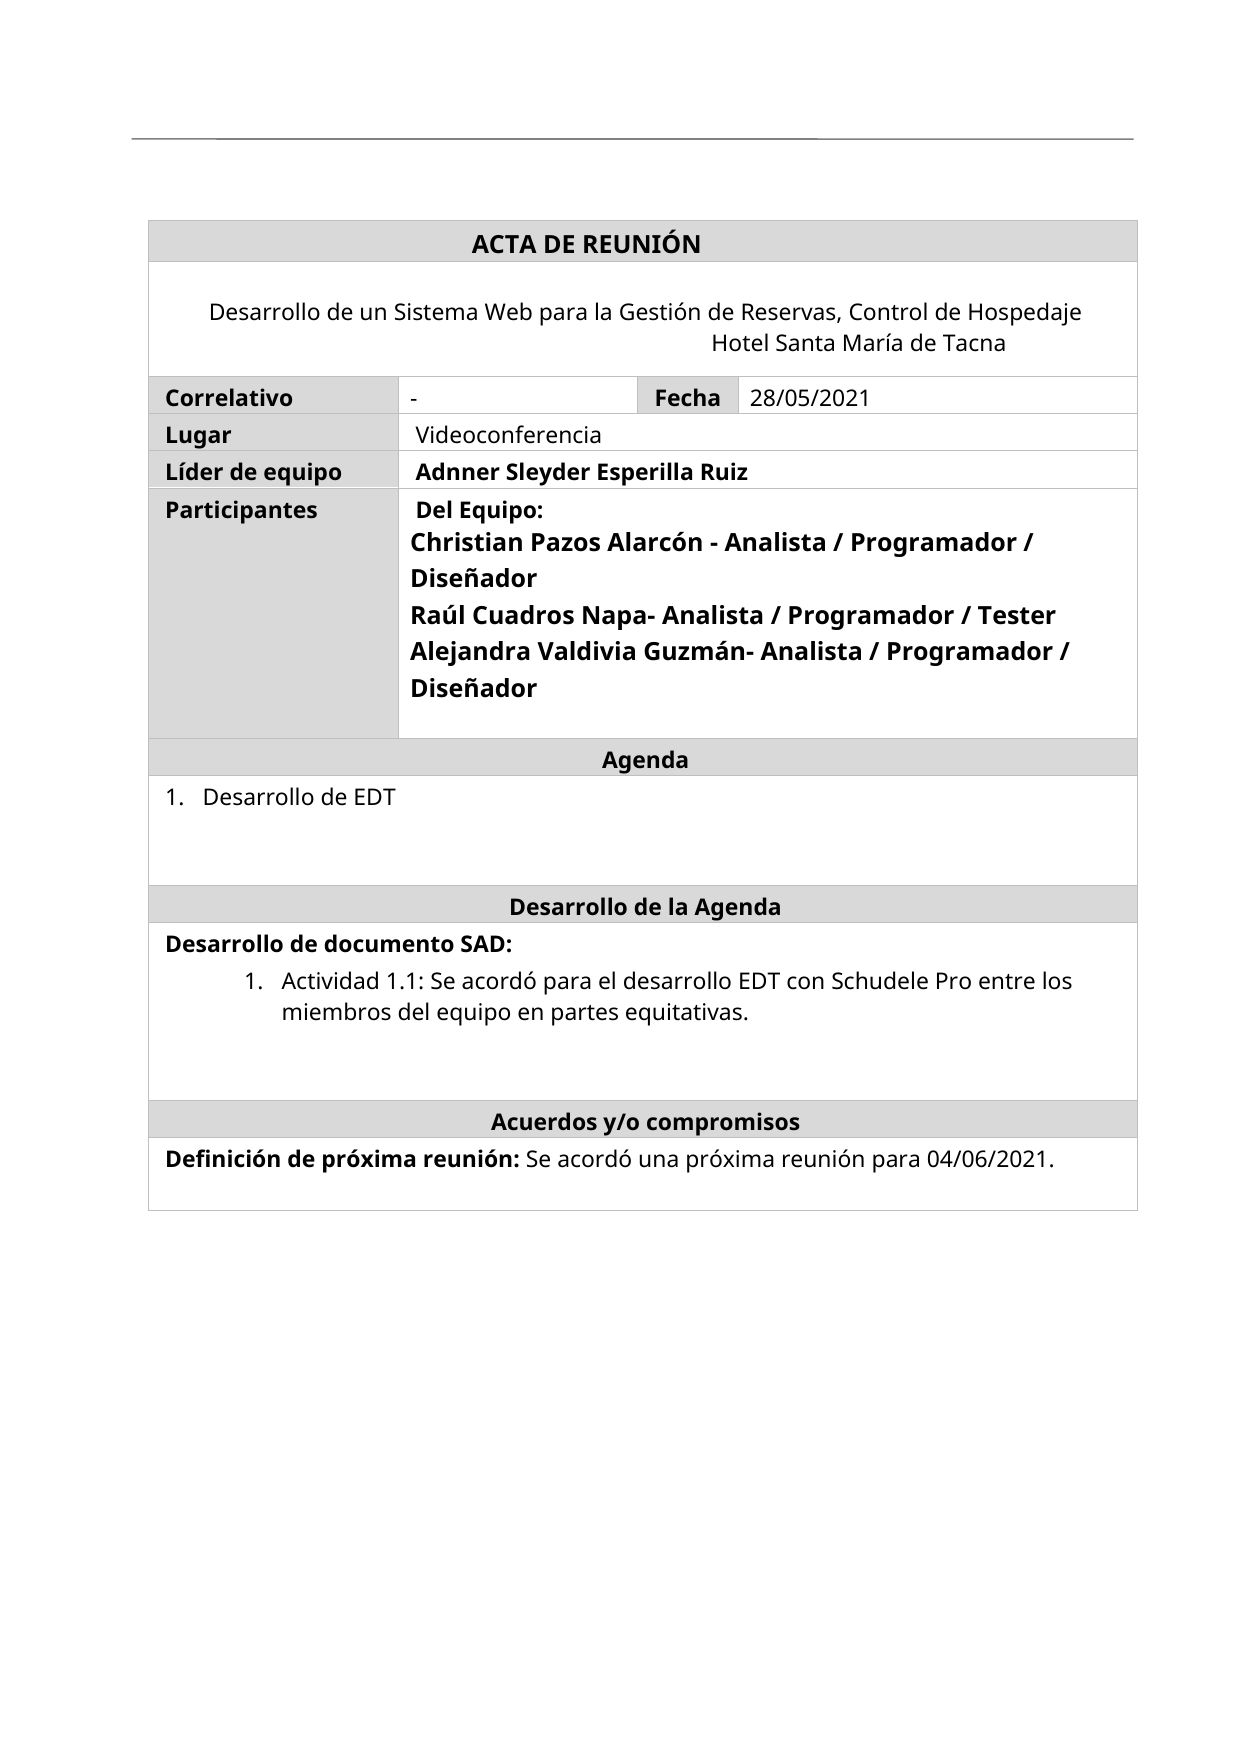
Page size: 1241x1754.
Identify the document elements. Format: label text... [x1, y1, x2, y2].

table_cell Lugar [149, 414, 398, 450]
table_cell Desarrollo de documento SAD: Actividad 1.1: Se acordó para el desarrollo EDT con Schudele Pro entre los miembros del equipo en partes equitativas. [149, 923, 1137, 1099]
table_cell Correlativo [149, 377, 398, 413]
table_cell Del Equipo: Christian Pazos Alarcón - Analista / Programador / Diseñador Raúl Cuadros Napa- Analista / Programador / Tester Alejandra Valdivia Guzmán- Analista / Programador / Diseñador [399, 489, 1137, 738]
table_cell Adnner Sleyder Esperilla Ruiz [399, 451, 1137, 487]
table_cell Líder de equipo [149, 451, 398, 487]
table_cell Agenda [149, 739, 1137, 775]
table_cell Videoconferencia [399, 414, 1137, 450]
table_cell Acuerdos y/o compromisos [149, 1101, 1137, 1137]
table_header ACTA DE REUNIÓN [149, 221, 1137, 261]
table_cell Definición de próxima reunión: Se acordó una próxima reunión para 04/06/2021. [149, 1138, 1137, 1210]
table_cell Fecha [638, 377, 738, 413]
table_cell Desarrollo de la Agenda [149, 886, 1137, 922]
table_cell - [399, 377, 637, 413]
table_cell 28/05/2021 [739, 377, 1137, 413]
table_cell Desarrollo de EDT [149, 776, 1137, 885]
table_cell Participantes [149, 489, 398, 738]
table_cell Desarrollo de un Sistema Web para la Gestión de Reservas, Control de Hospedaje Hotel Santa María de Tacna [149, 262, 1137, 376]
